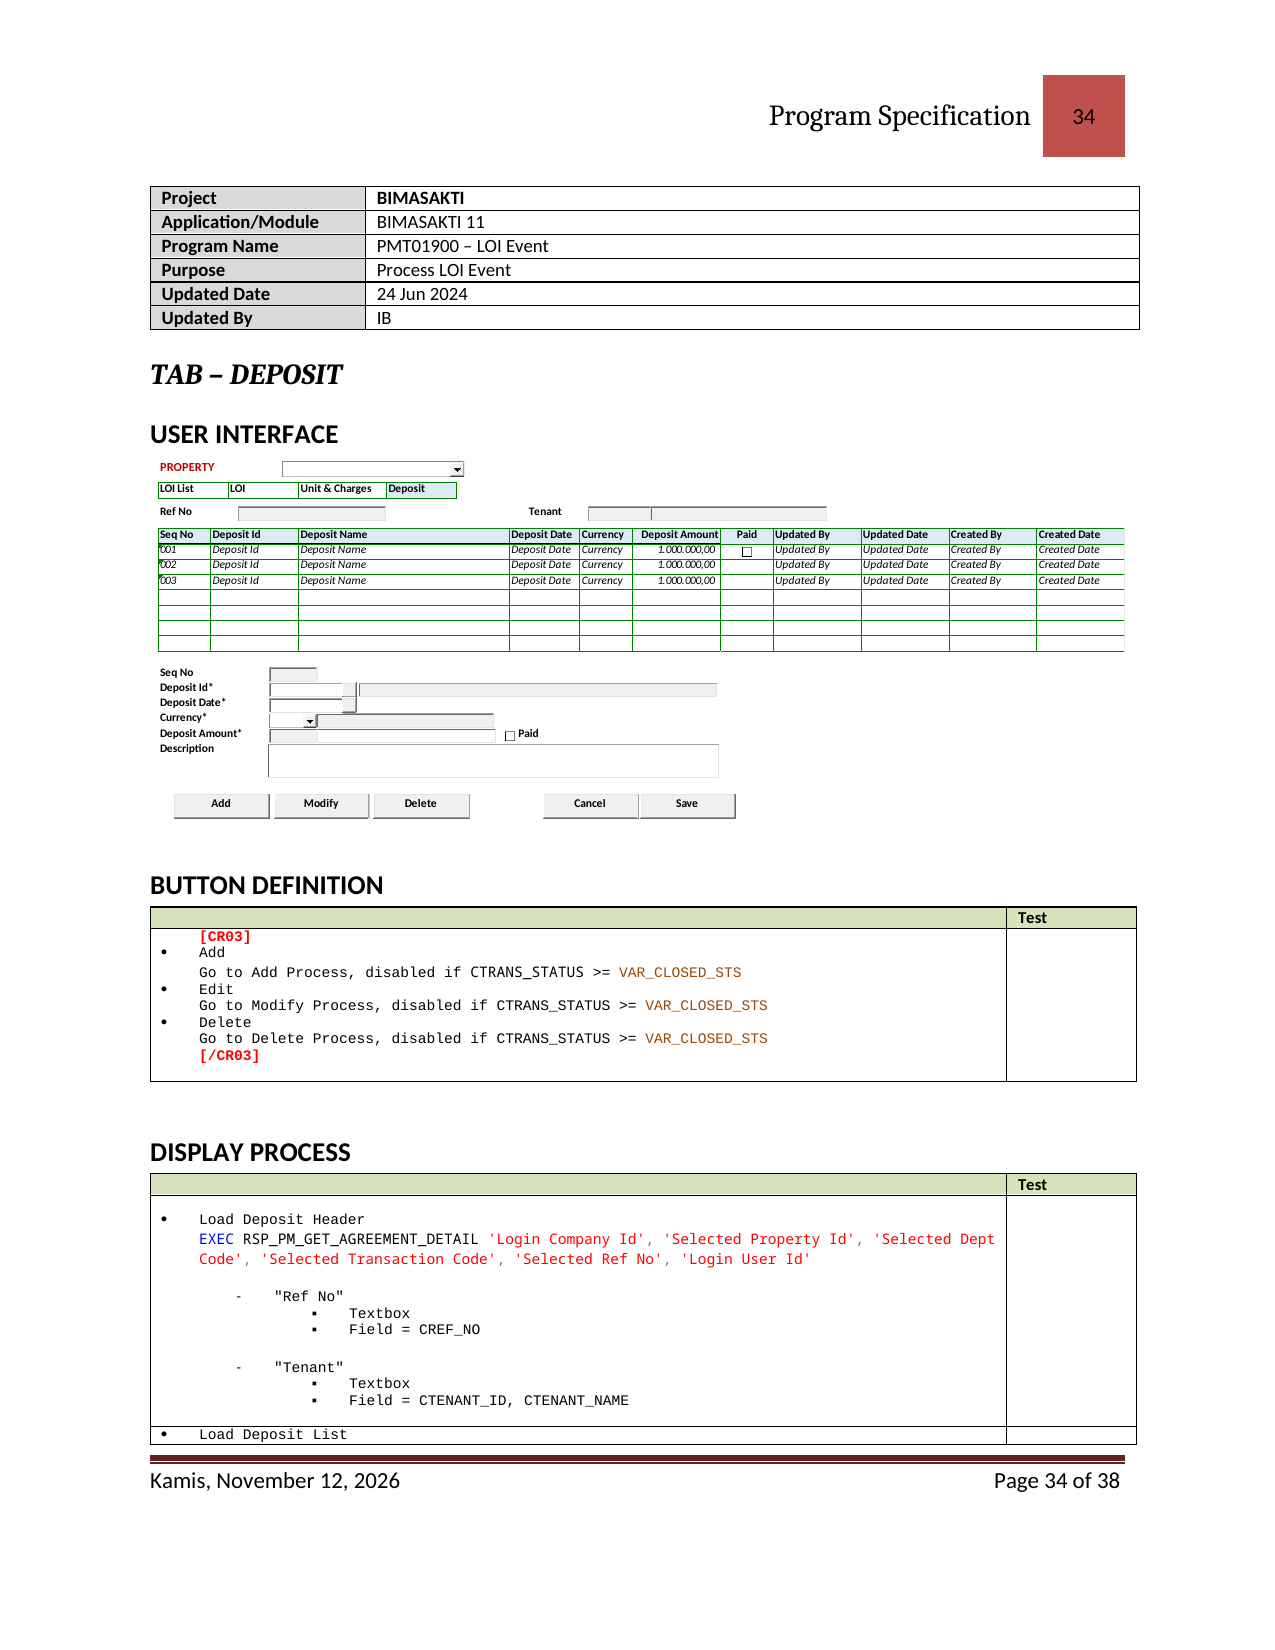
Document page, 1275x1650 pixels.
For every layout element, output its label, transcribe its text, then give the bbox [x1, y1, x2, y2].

table_header Test [1007, 1174, 1136, 1194]
table_cell Load Deposit Header EXEC RSP_PM_GET_AGREEMENT_DETAIL 'Login Company Id', 'Selected Property Id', 'Selected Dept Code', 'Selected Transaction Code', 'Selected Ref No', 'Login User Id' "Ref No" Textbox Field = CREF_NO "Tenant" Textbox Field = CTENANT_ID, CTENANT_NAME [151, 1196, 1006, 1426]
subtitle USER INTERFACE [150, 418, 1125, 451]
table_header Test [1007, 908, 1136, 928]
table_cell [151, 1427, 1006, 1444]
table_cell [CR03] Add Go to Add Process, disabled if CTRANS_STATUS >= VAR_CLOSED_STS Edit Go to Modify Process, disabled if CTRANS_STATUS >= VAR_CLOSED_STS Delete Go to Delete Process, disabled if CTRANS_STATUS >= VAR_CLOSED_STS [/CR03] [151, 929, 1006, 1081]
subtitle TAB – DEPOSIT [150, 358, 1125, 392]
table_cell [1007, 929, 1136, 1081]
subtitle BUTTON DEFINITION [150, 868, 1125, 901]
table_cell [1007, 1427, 1136, 1444]
table_header [151, 1174, 1006, 1194]
table_cell [1007, 1196, 1136, 1426]
table_header [151, 908, 1006, 928]
subtitle DISPLAY PROCESS [150, 1135, 1125, 1168]
